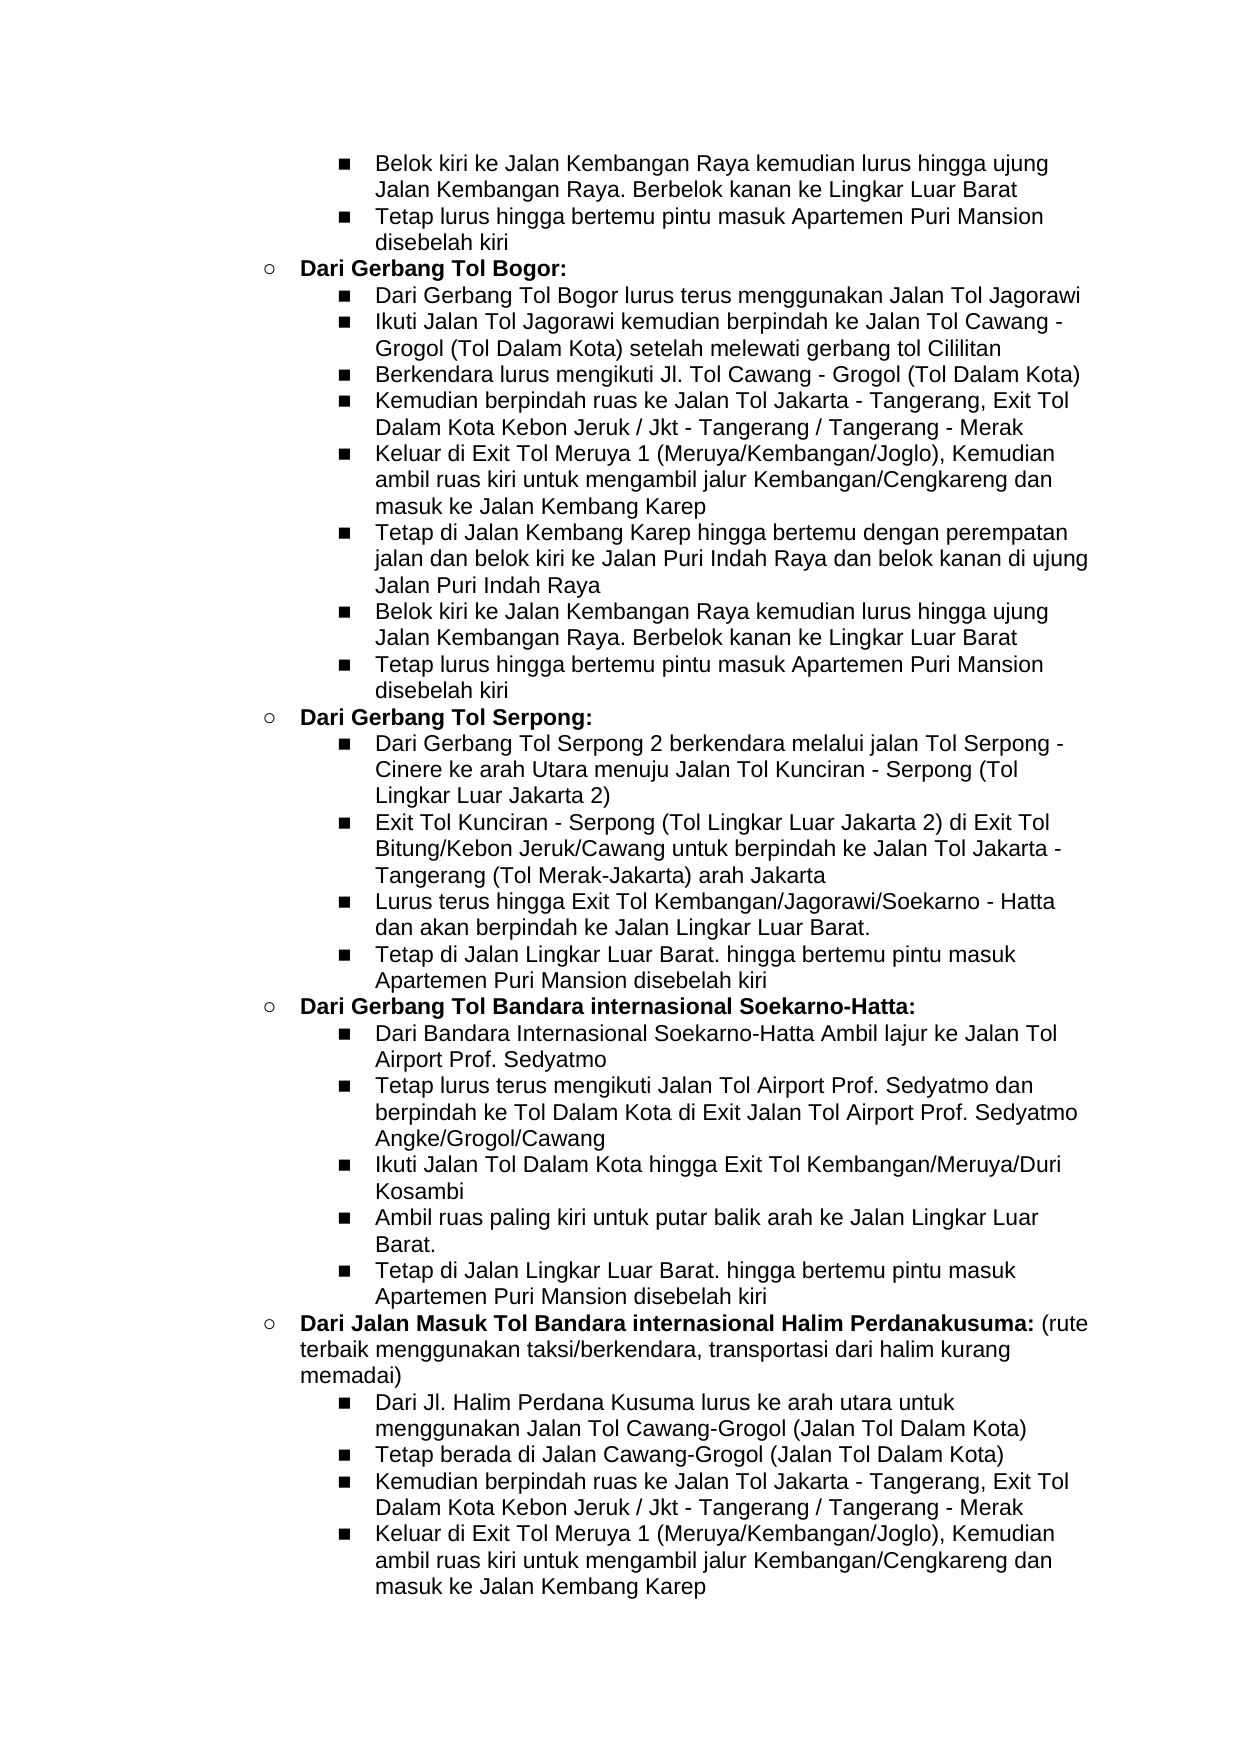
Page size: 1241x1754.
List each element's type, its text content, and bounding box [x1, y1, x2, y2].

list Tetap berada di Jalan Cawang-Grogol (Jalan Tol Dalam Kota) [337, 1441, 1090, 1468]
list Tetap lurus hingga bertemu pintu masuk Apartemen Puri Mansion disebelah kiri [337, 203, 1090, 255]
list Berkendara lurus mengikuti Jl. Tol Cawang - Grogol (Tol Dalam Kota) [337, 361, 1090, 387]
list Tetap di Jalan Lingkar Luar Barat. hingga bertemu pintu masuk Apartemen Puri Mansion disebelah kiri [337, 941, 1090, 993]
list Tetap lurus hingga bertemu pintu masuk Apartemen Puri Mansion disebelah kiri [337, 651, 1090, 703]
list Dari Gerbang Tol Serpong 2 berkendara melalui jalan Tol Serpong - Cinere ke arah Utara menuju Jalan Tol Kunciran - Serpong (Tol Lingkar Luar Jakarta 2) [337, 730, 1090, 809]
list Dari Gerbang Tol Bandara internasional Soekarno-Hatta: [262, 993, 1090, 1020]
list Dari Gerbang Tol Bogor: [262, 255, 1090, 282]
list Ikuti Jalan Tol Dalam Kota hingga Exit Tol Kembangan/Meruya/Duri Kosambi [337, 1151, 1090, 1204]
list Dari Jalan Masuk Tol Bandara internasional Halim Perdanakusuma: (rute terbaik menggunakan taksi/berkendara, transportasi dari halim kurang memadai) [262, 1309, 1090, 1389]
list Dari Jl. Halim Perdana Kusuma lurus ke arah utara untuk menggunakan Jalan Tol Cawang-Grogol (Jalan Tol Dalam Kota) [337, 1389, 1090, 1441]
list Kemudian berpindah ruas ke Jalan Tol Jakarta - Tangerang, Exit Tol Dalam Kota Kebon Jeruk / Jkt - Tangerang / Tangerang - Merak [337, 1468, 1090, 1520]
list Dari Gerbang Tol Serpong: [262, 703, 1090, 730]
list Tetap lurus terus mengikuti Jalan Tol Airport Prof. Sedyatmo dan berpindah ke Tol Dalam Kota di Exit Jalan Tol Airport Prof. Sedyatmo Angke/Grogol/Cawang [337, 1072, 1090, 1151]
list Ikuti Jalan Tol Jagorawi kemudian berpindah ke Jalan Tol Cawang - Grogol (Tol Dalam Kota) setelah melewati gerbang tol Cililitan [337, 308, 1090, 361]
list Tetap di Jalan Lingkar Luar Barat. hingga bertemu pintu masuk Apartemen Puri Mansion disebelah kiri [337, 1257, 1090, 1309]
list Kemudian berpindah ruas ke Jalan Tol Jakarta - Tangerang, Exit Tol Dalam Kota Kebon Jeruk / Jkt - Tangerang / Tangerang - Merak [337, 387, 1090, 440]
list Dari Gerbang Tol Bogor lurus terus menggunakan Jalan Tol Jagorawi [337, 282, 1090, 308]
list Ambil ruas paling kiri untuk putar balik arah ke Jalan Lingkar Luar Barat. [337, 1204, 1090, 1257]
list Lurus terus hingga Exit Tol Kembangan/Jagorawi/Soekarno - Hatta dan akan berpindah ke Jalan Lingkar Luar Barat. [337, 888, 1090, 941]
list Belok kiri ke Jalan Kembangan Raya kemudian lurus hingga ujung Jalan Kembangan Raya. Berbelok kanan ke Lingkar Luar Barat [337, 598, 1090, 651]
list Exit Tol Kunciran - Serpong (Tol Lingkar Luar Jakarta 2) di Exit Tol Bitung/Kebon Jeruk/Cawang untuk berpindah ke Jalan Tol Jakarta - Tangerang (Tol Merak-Jakarta) arah Jakarta [337, 809, 1090, 888]
list Dari Bandara Internasional Soekarno-Hatta Ambil lajur ke Jalan Tol Airport Prof. Sedyatmo [337, 1020, 1090, 1072]
list Belok kiri ke Jalan Kembangan Raya kemudian lurus hingga ujung Jalan Kembangan Raya. Berbelok kanan ke Lingkar Luar Barat [337, 150, 1090, 203]
